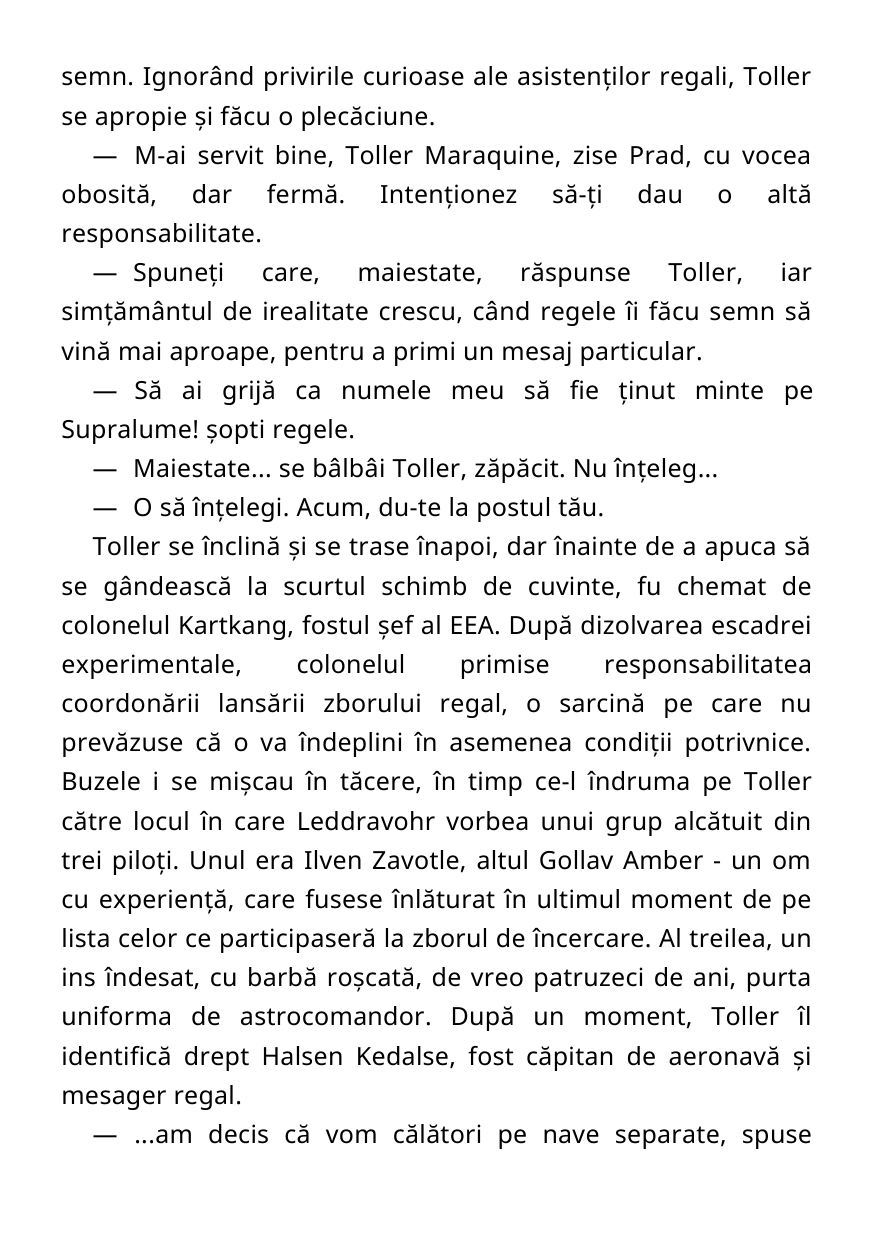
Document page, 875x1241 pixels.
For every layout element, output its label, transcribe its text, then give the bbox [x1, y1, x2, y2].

text Toller se înclină şi se trase înapoi, dar înainte de a apuca să se gândească la scurtul schimb de cuvinte, fu chemat de colonelul Kartkang, fostul şef al EEA. După dizolvarea escadrei experimentale, colonelul primise responsabilitatea coordonării lansării zborului regal, o sarcină pe care nu prevăzuse că o va îndeplini în asemenea condiţii potrivnice. Buzele i se mişcau în tăcere, în timp ce-l îndruma pe Toller către locul în care Leddravohr vorbea unui grup alcătuit din trei piloţi. Unul era Ilven Zavotle, altul Gollav Amber - un om cu experienţă, care fusese înlăturat în ultimul moment de pe lista celor ce participaseră la zborul de încercare. Al treilea, un ins îndesat, cu barbă roşcată, de vreo patruzeci de ani, purta uniforma de astrocomandor. După un moment, Toller îl identifică drept Halsen Kedalse, fost căpitan de aeronavă şi mesager regal. [61, 529, 813, 1111]
text — Spuneţi care, maiestate, răspunse Toller, iar simţământul de irealitate crescu, când regele îi făcu semn să vină mai aproape, pentru a primi un mesaj particular. [61, 255, 813, 367]
text — O să înţelegi. Acum, du-te la postul tău. [61, 490, 815, 524]
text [61, 1117, 813, 1151]
text — Maiestate... se bâlbâi Toller, zăpăcit. Nu înţeleg... [61, 451, 815, 485]
text — M-ai servit bine, Toller Maraquine, zise Prad, cu vocea obosită, dar fermă. Intenţionez să-ţi dau o altă responsabilitate. [61, 137, 813, 250]
text — Să ai grijă ca numele meu să fie ţinut minte pe Supralume! şopti regele. [61, 372, 815, 446]
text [61, 59, 813, 132]
